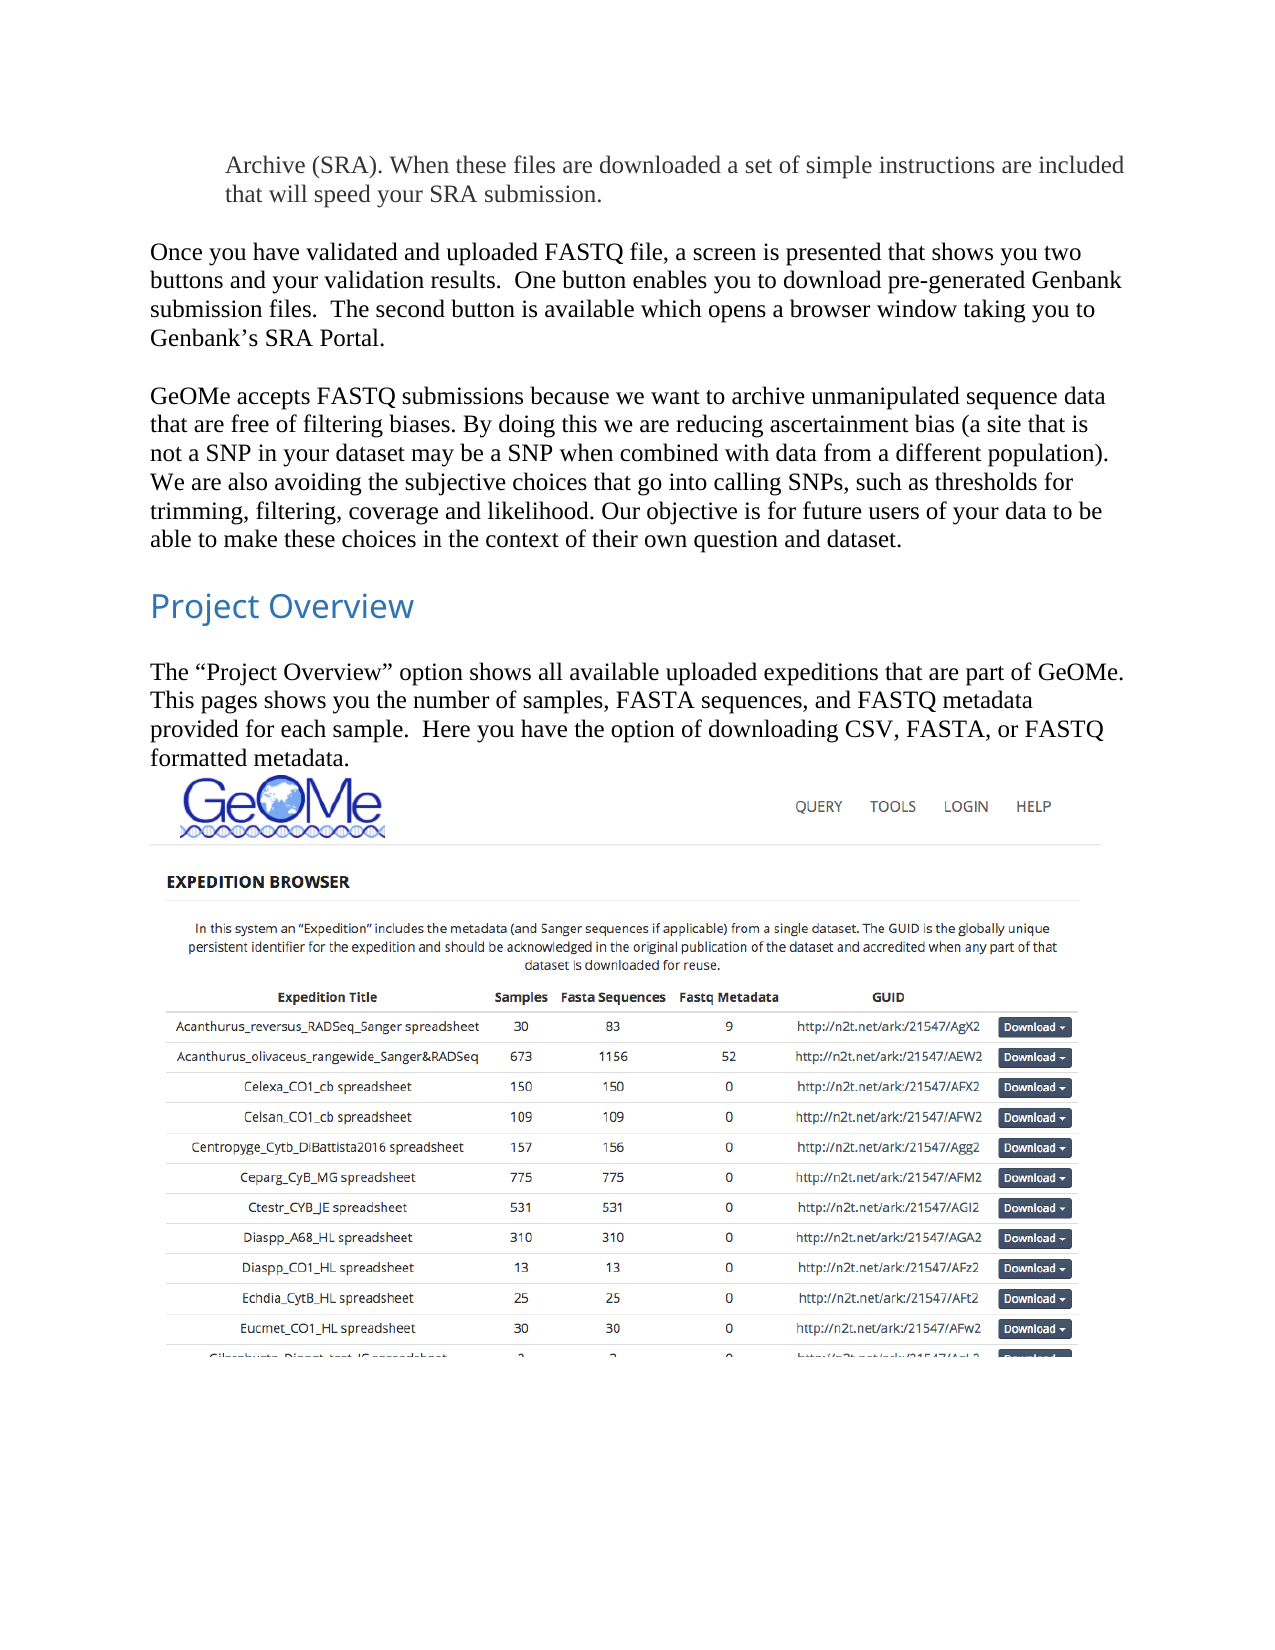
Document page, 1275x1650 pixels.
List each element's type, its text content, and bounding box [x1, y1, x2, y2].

text GeOMe accepts FASTQ submissions because we want to archive unmanipulated sequence data that are free of filtering biases. By doing this we are reducing ascertainment bias (a site that is not a SNP in your dataset may be a SNP when combined with data from a different population). We are also avoiding the subjective choices that go into calling SNPs, such as thresholds for trimming, filtering, coverage and likelihood. Our objective is for future users of your data to be able to make these choices in the context of their own question and dataset. [150, 381, 1125, 553]
text Once you have validated and uploaded FASTQ file, a screen is presented that shows you two buttons and your validation results. One button enables you to download pre-generated Genbank submission files. The second button is available which opens a browser window taking you to Genbank’s SRA Portal. [150, 237, 1125, 352]
text The “Project Overview” option shows all available uploaded expeditions that are part of GeOMe. This pages shows you the number of samples, FASTA sequences, and FASTQ metadata provided for each sample. Here you have the option of downloading CSV, FASTA, or FASTQ formatted metadata. [150, 657, 1125, 771]
picture [150, 771, 1125, 1357]
subtitle Project Overview [150, 582, 1125, 628]
